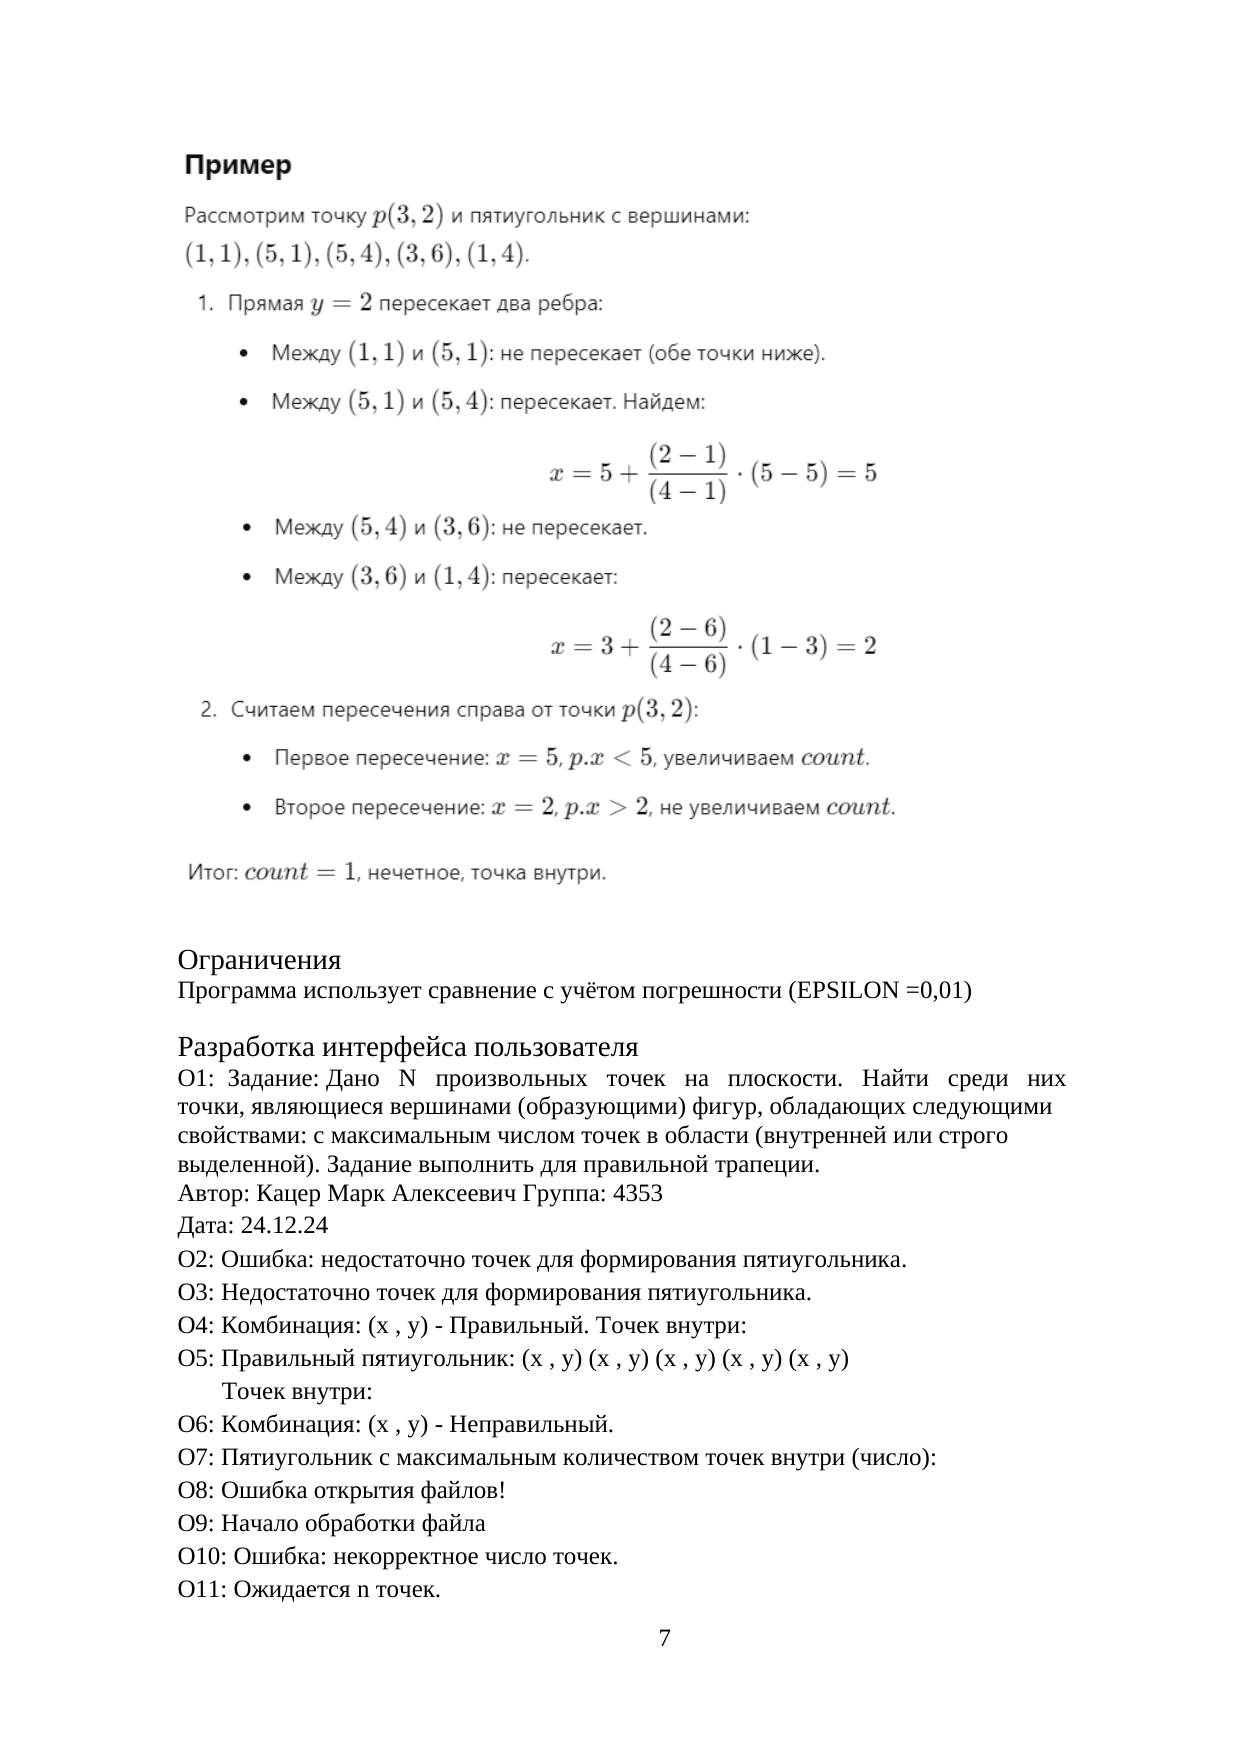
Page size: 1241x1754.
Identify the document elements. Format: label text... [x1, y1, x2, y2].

text O7: Пятиугольник с максимальным количеством точек внутри (число): [177, 1442, 1152, 1471]
text O6: Комбинация: (x , y) - Неправильный. [177, 1409, 1152, 1437]
text O11: Ожидается n точек. [177, 1574, 1152, 1603]
text Точек внутри: [177, 1376, 1152, 1404]
text O2: Ошибка: недостаточно точек для формирования пятиугольника. [177, 1244, 1152, 1272]
text O8: Ошибка открытия файлов! [177, 1475, 1152, 1503]
subtitle Ограничения [177, 942, 1152, 975]
text O3: Недостаточно точек для формирования пятиугольника. [177, 1277, 1152, 1305]
text Программа использует сравнение с учётом погрешности (EPSILON =0,01) [177, 975, 1152, 1004]
text O10: Ошибка: некорректное число точек. [177, 1541, 1152, 1569]
subtitle Разработка интерфейса пользователя [177, 1029, 1152, 1063]
text Автор: Кацер Марк Алексеевич Группа: 4353 Дата: 24.12.24 [177, 1178, 1152, 1239]
text O4: Комбинация: (x , y) - Правильный. Точек внутри: [177, 1310, 1152, 1338]
text O5: Правильный пятиугольник: (x , y) (x , y) (x , y) (x , y) (x , y) [177, 1343, 1152, 1371]
text выделенной). Задание выполнить для правильной трапеции. [177, 1149, 1152, 1178]
text O9: Начало обработки файла [177, 1508, 1152, 1537]
picture [177, 508, 1152, 888]
text свойствами: с максимальным числом точек в области (внутренней или строго [177, 1120, 1152, 1149]
text O1: Задание: Дано N произвольных точек на плоскости. Найти среди них точки, являющиеся вершинами (образующими) фигур, обладающих следующими [177, 1063, 1152, 1120]
picture [177, 146, 1152, 504]
